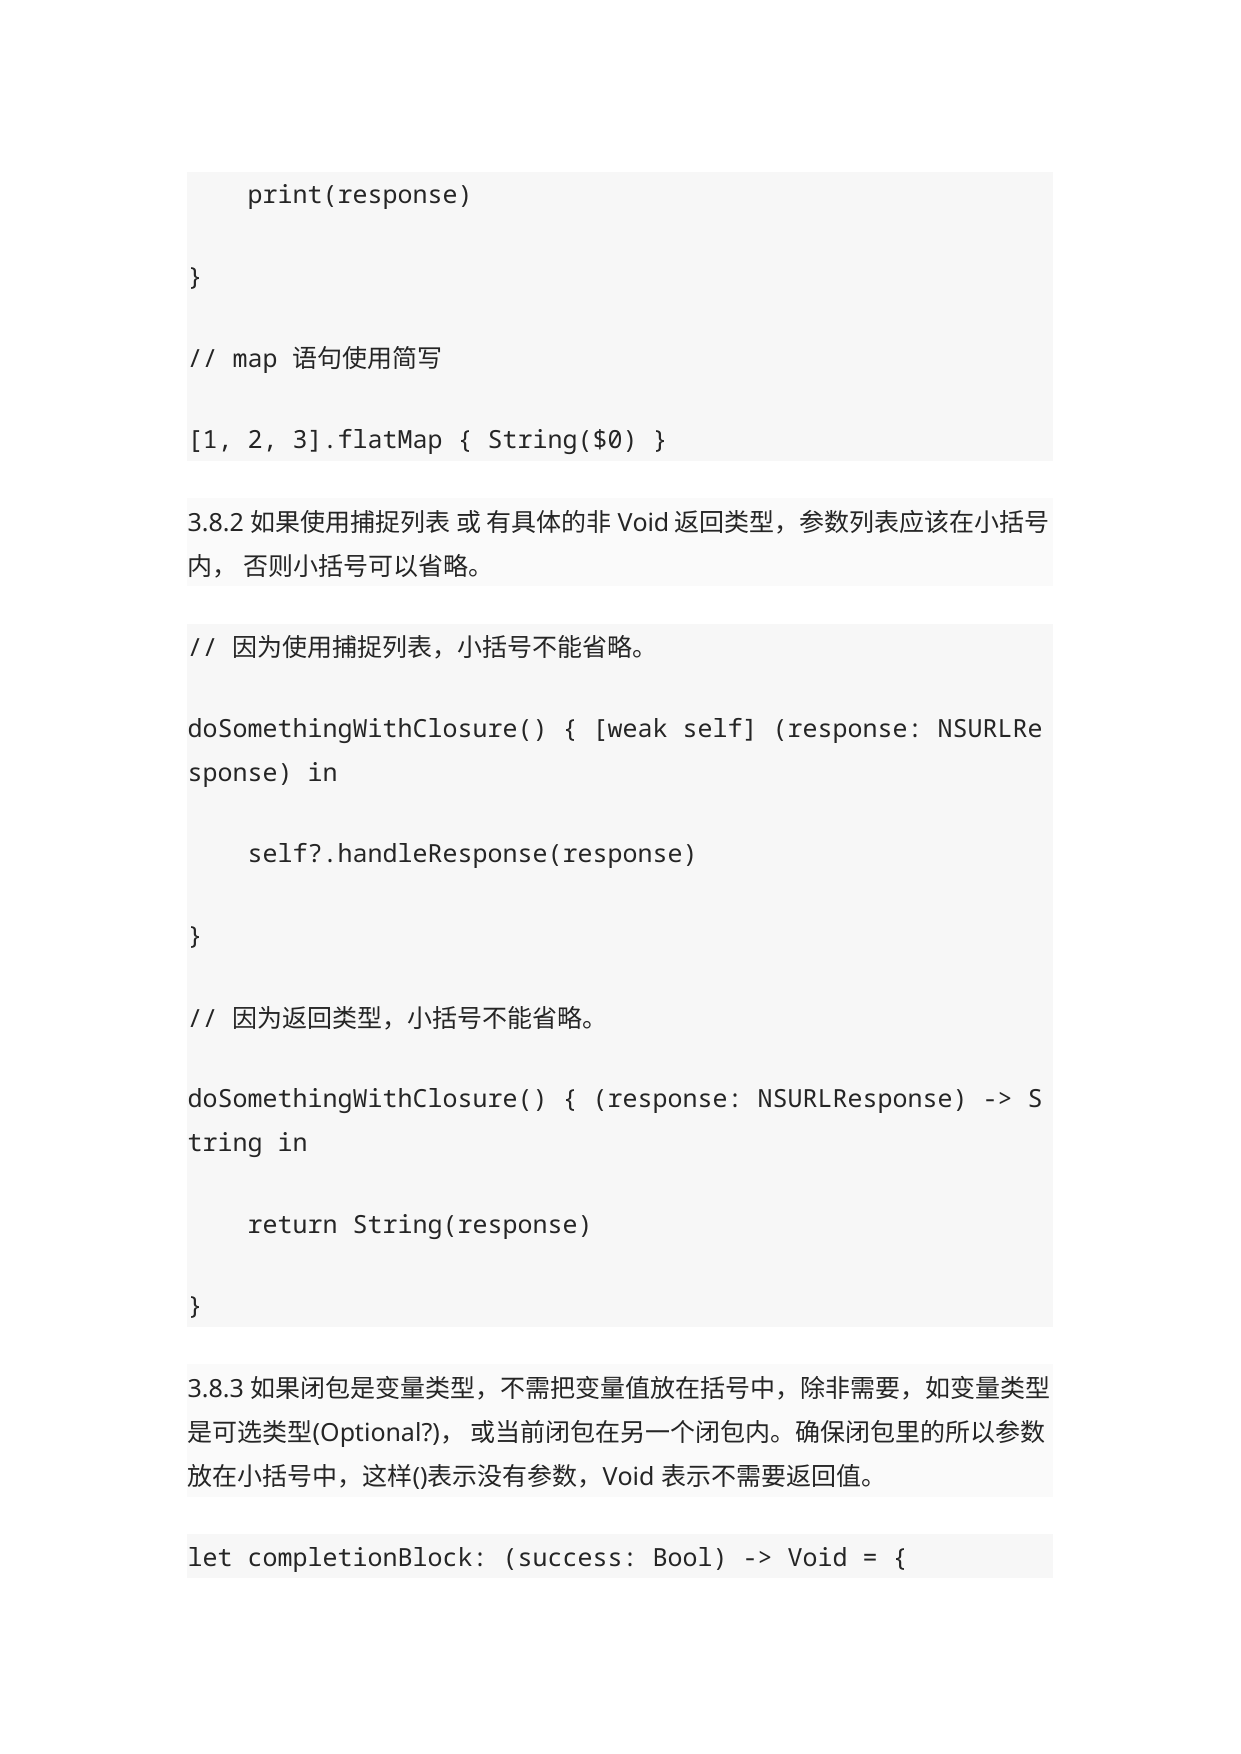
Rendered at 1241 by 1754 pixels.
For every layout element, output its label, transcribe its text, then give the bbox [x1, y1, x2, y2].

text print(response) [187, 172, 1053, 216]
text return String(response) [187, 1201, 1053, 1245]
text } [187, 913, 1053, 957]
text } [187, 1283, 1053, 1327]
text let completionBlock: (success: Bool) -> Void = { [187, 1534, 1053, 1578]
text 3.8.2 如果使用捕捉列表 或 有具体的非 Void返回类型，参数列表应该在小括号内， 否则小括号可以省略。 [187, 498, 1053, 586]
text } [187, 253, 1053, 298]
text // map 语句使用简写 [187, 335, 1053, 379]
text doSomethingWithClosure() { (response: NSURLResponse) -> String in [187, 1076, 1053, 1164]
text 3.8.3 如果闭包是变量类型，不需把变量值放在括号中，除非需要，如变量类型是可选类型(Optional?)， 或当前闭包在另一个闭包内。确保闭包里的所以参数放在小括号中，这样()表示没有参数，Void 表示不需要返回值。 [187, 1364, 1053, 1497]
text // 因为返回类型，小括号不能省略。 [187, 994, 1053, 1038]
text self?.handleResponse(response) [187, 831, 1053, 875]
text // 因为使用捕捉列表，小括号不能省略。 [187, 624, 1053, 668]
text doSomethingWithClosure() { [weak self] (response: NSURLResponse) in [187, 705, 1053, 793]
text [1, 2, 3].flatMap { String($0) } [187, 417, 1053, 461]
